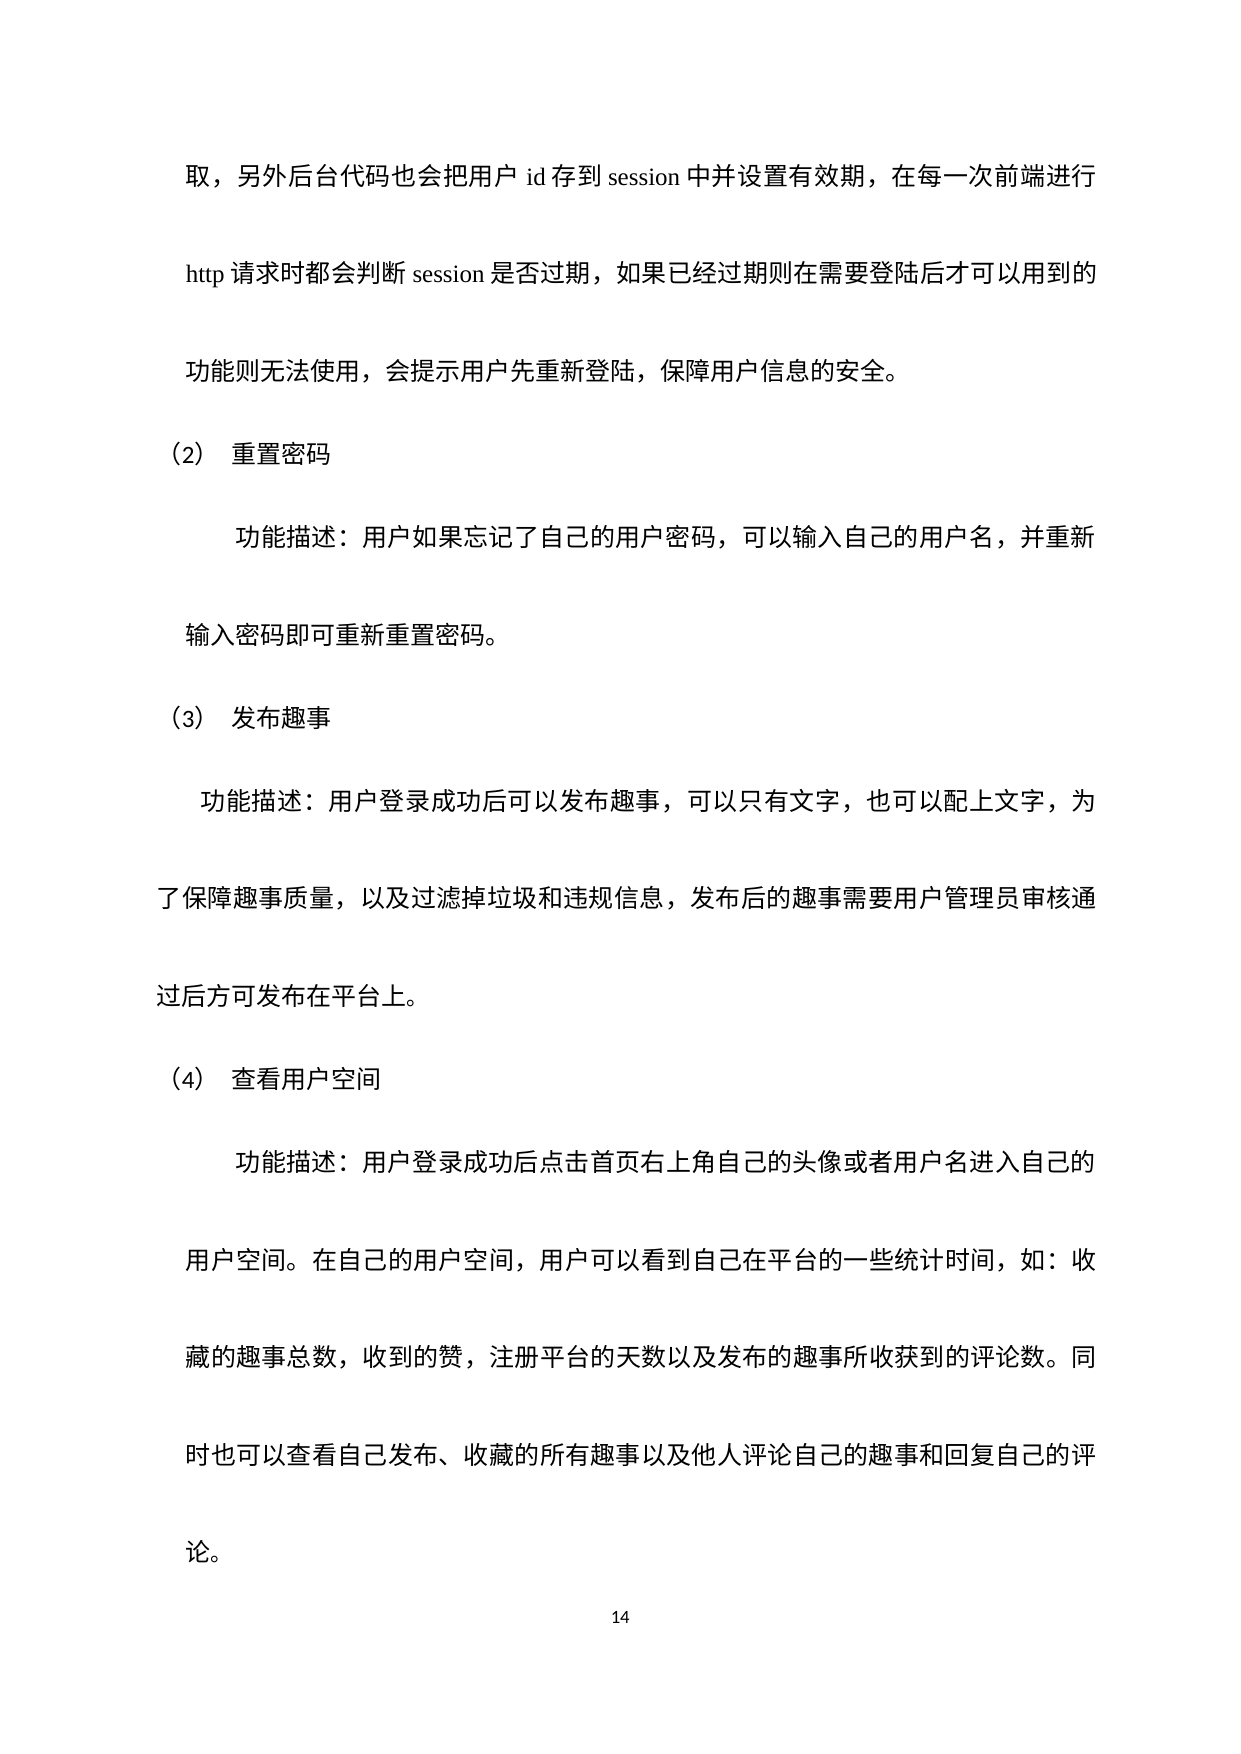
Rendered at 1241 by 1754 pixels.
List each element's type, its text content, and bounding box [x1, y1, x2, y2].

list 重置密码 [157, 420, 1098, 485]
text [186, 142, 1098, 402]
text 功能描述：用户登录成功后点击首页右上角自己的头像或者用户名进入自己的用户空间。在自己的用户空间，用户可以看到自己在平台的一些统计时间，如：收藏的趣事总数，收到的赞，注册平台的天数以及发布的趣事所收获到的评论数。同时也可以查看自己发布、收藏的所有趣事以及他人评论自己的趣事和回复自己的评论。 [186, 1128, 1098, 1583]
text 功能描述：用户登录成功后可以发布趣事，可以只有文字，也可以配上文字，为了保障趣事质量，以及过滤掉垃圾和违规信息，发布后的趣事需要用户管理员审核通过后方可发布在平台上。 [157, 767, 1098, 1027]
list 查看用户空间 [157, 1045, 1098, 1110]
list 发布趣事 [157, 684, 1098, 749]
text 功能描述：用户如果忘记了自己的用户密码，可以输入自己的用户名，并重新输入密码即可重新重置密码。 [186, 503, 1098, 666]
